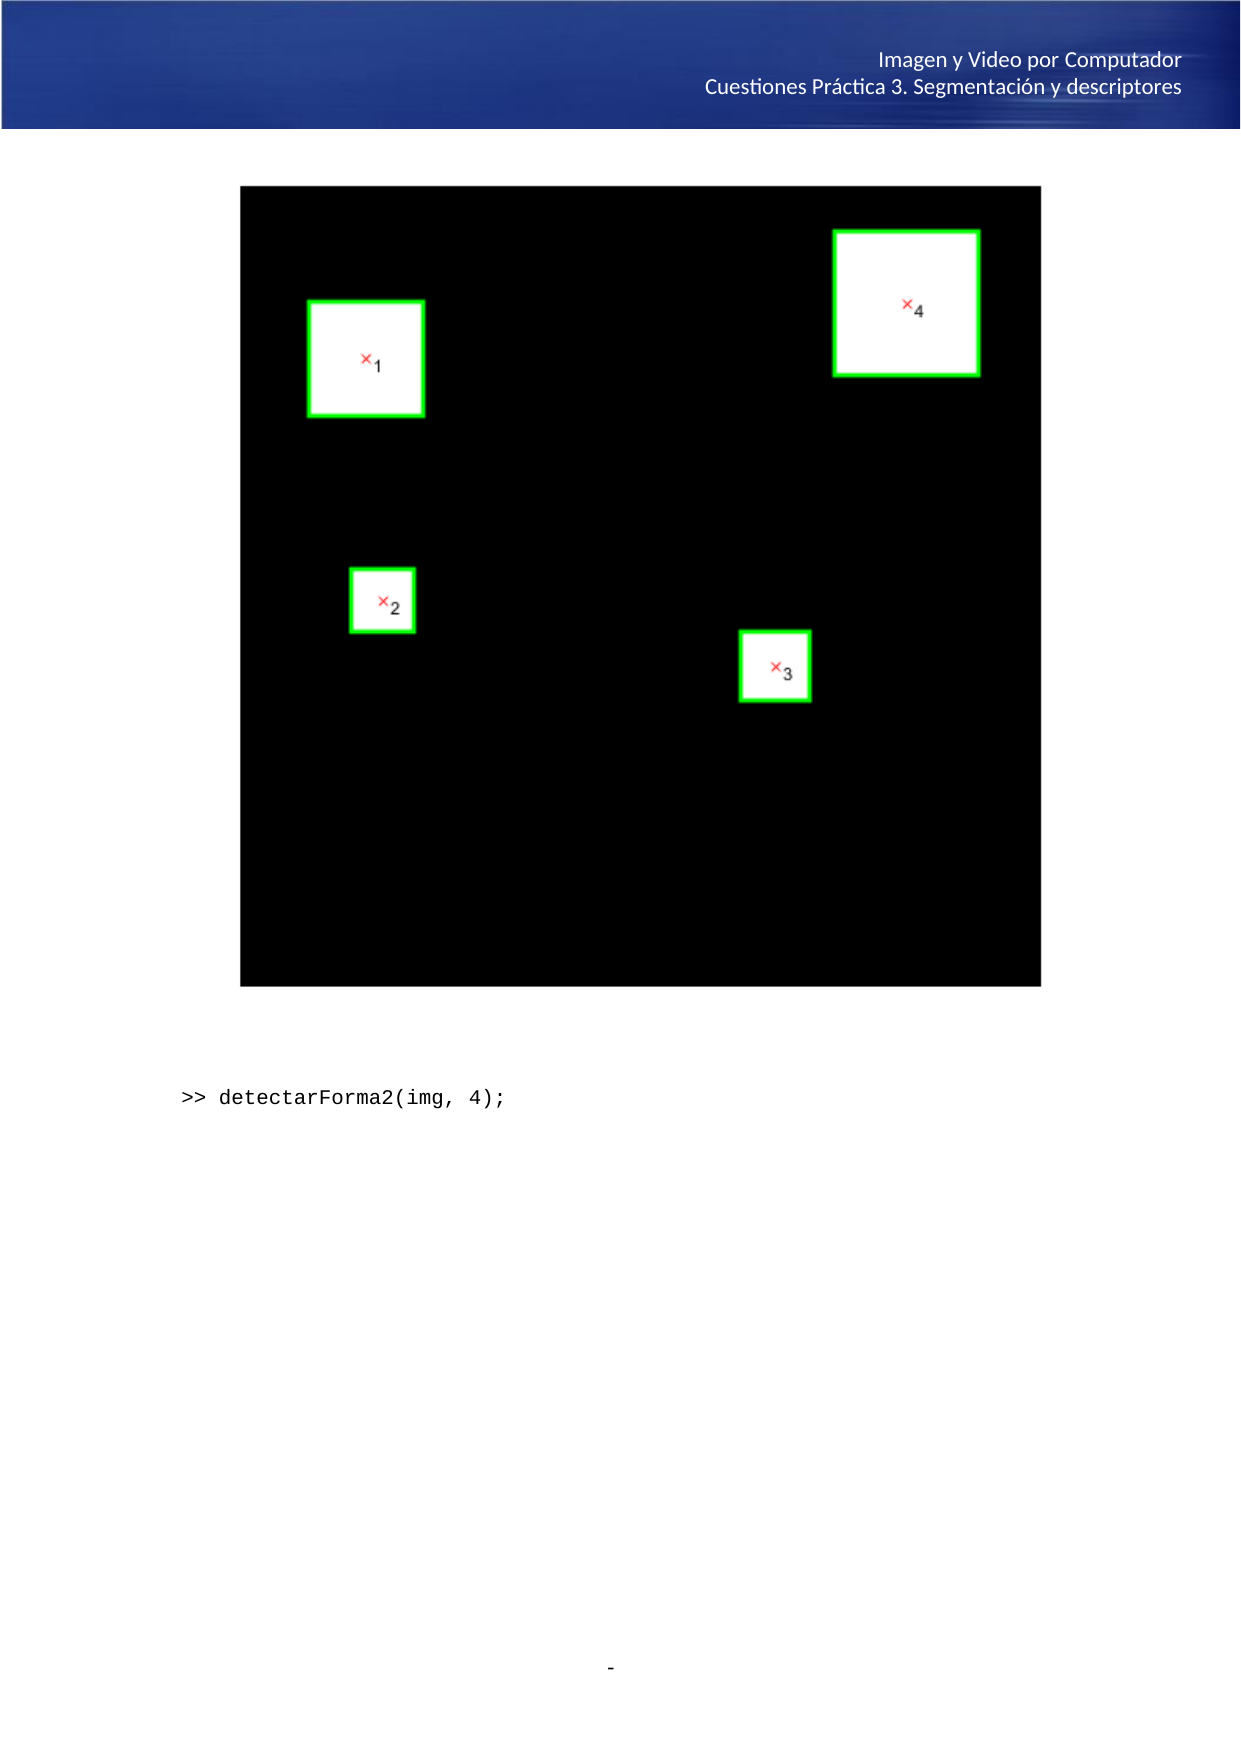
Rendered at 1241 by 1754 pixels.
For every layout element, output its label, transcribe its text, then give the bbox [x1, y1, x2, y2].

text >> detectarForma2(img, 4); [106, 1087, 1134, 1111]
picture [106, 141, 1179, 1087]
picture [1, 0, 1241, 129]
